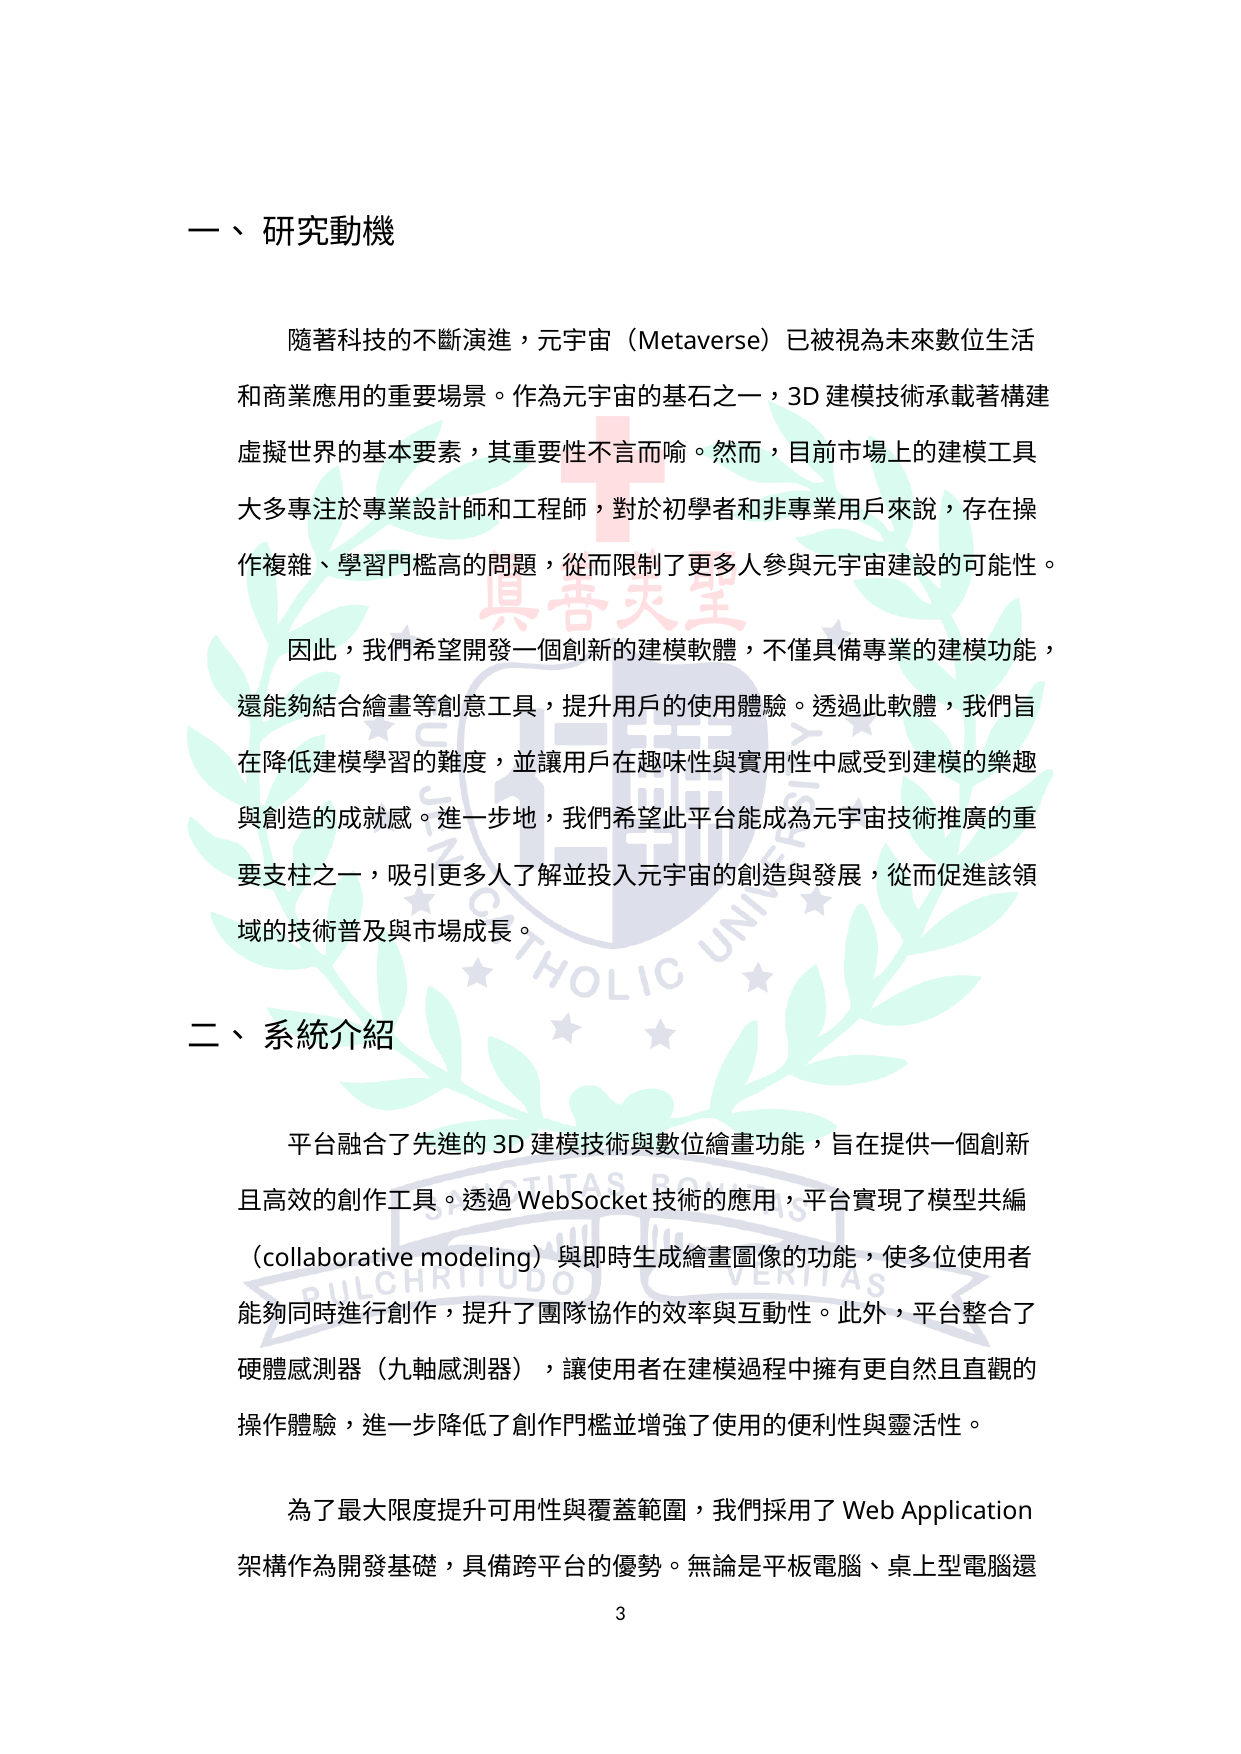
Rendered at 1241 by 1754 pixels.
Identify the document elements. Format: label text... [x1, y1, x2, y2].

list 研究動機 [187, 192, 1053, 267]
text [237, 1490, 1053, 1584]
list 隨著科技的不斷演進，元宇宙（Metaverse）已被視為未來數位生活和商業應用的重要場景。作為元宇宙的基石之一，3D建模技術承載著構建虛擬世界的基本要素，其重要性不言而喻。然而，目前市場上的建模工具大多專注於專業設計師和工程師，對於初學者和非專業用戶來說，存在操作複雜、學習門檻高的問題，從而限制了更多人參與元宇宙建設的可能性。 [237, 320, 1053, 582]
text 平台融合了先進的3D建模技術與數位繪畫功能，旨在提供一個創新且高效的創作工具。透過WebSocket技術的應用，平台實現了模型共編（collaborative modeling）與即時生成繪畫圖像的功能，使多位使用者能夠同時進行創作，提升了團隊協作的效率與互動性。此外，平台整合了硬體感測器（九軸感測器），讓使用者在建模過程中擁有更自然且直觀的操作體驗，進一步降低了創作門檻並增強了使用的便利性與靈活性。 [237, 1124, 1053, 1443]
list 系統介紹 [187, 996, 1053, 1071]
list 因此，我們希望開發一個創新的建模軟體，不僅具備專業的建模功能，還能夠結合繪畫等創意工具，提升用戶的使用體驗。透過此軟體，我們旨在降低建模學習的難度，並讓用戶在趣味性與實用性中感受到建模的樂趣與創造的成就感。進一步地，我們希望此平台能成為元宇宙技術推廣的重要支柱之一，吸引更多人了解並投入元宇宙的創造與發展，從而促進該領域的技術普及與市場成長。 [237, 629, 1053, 948]
